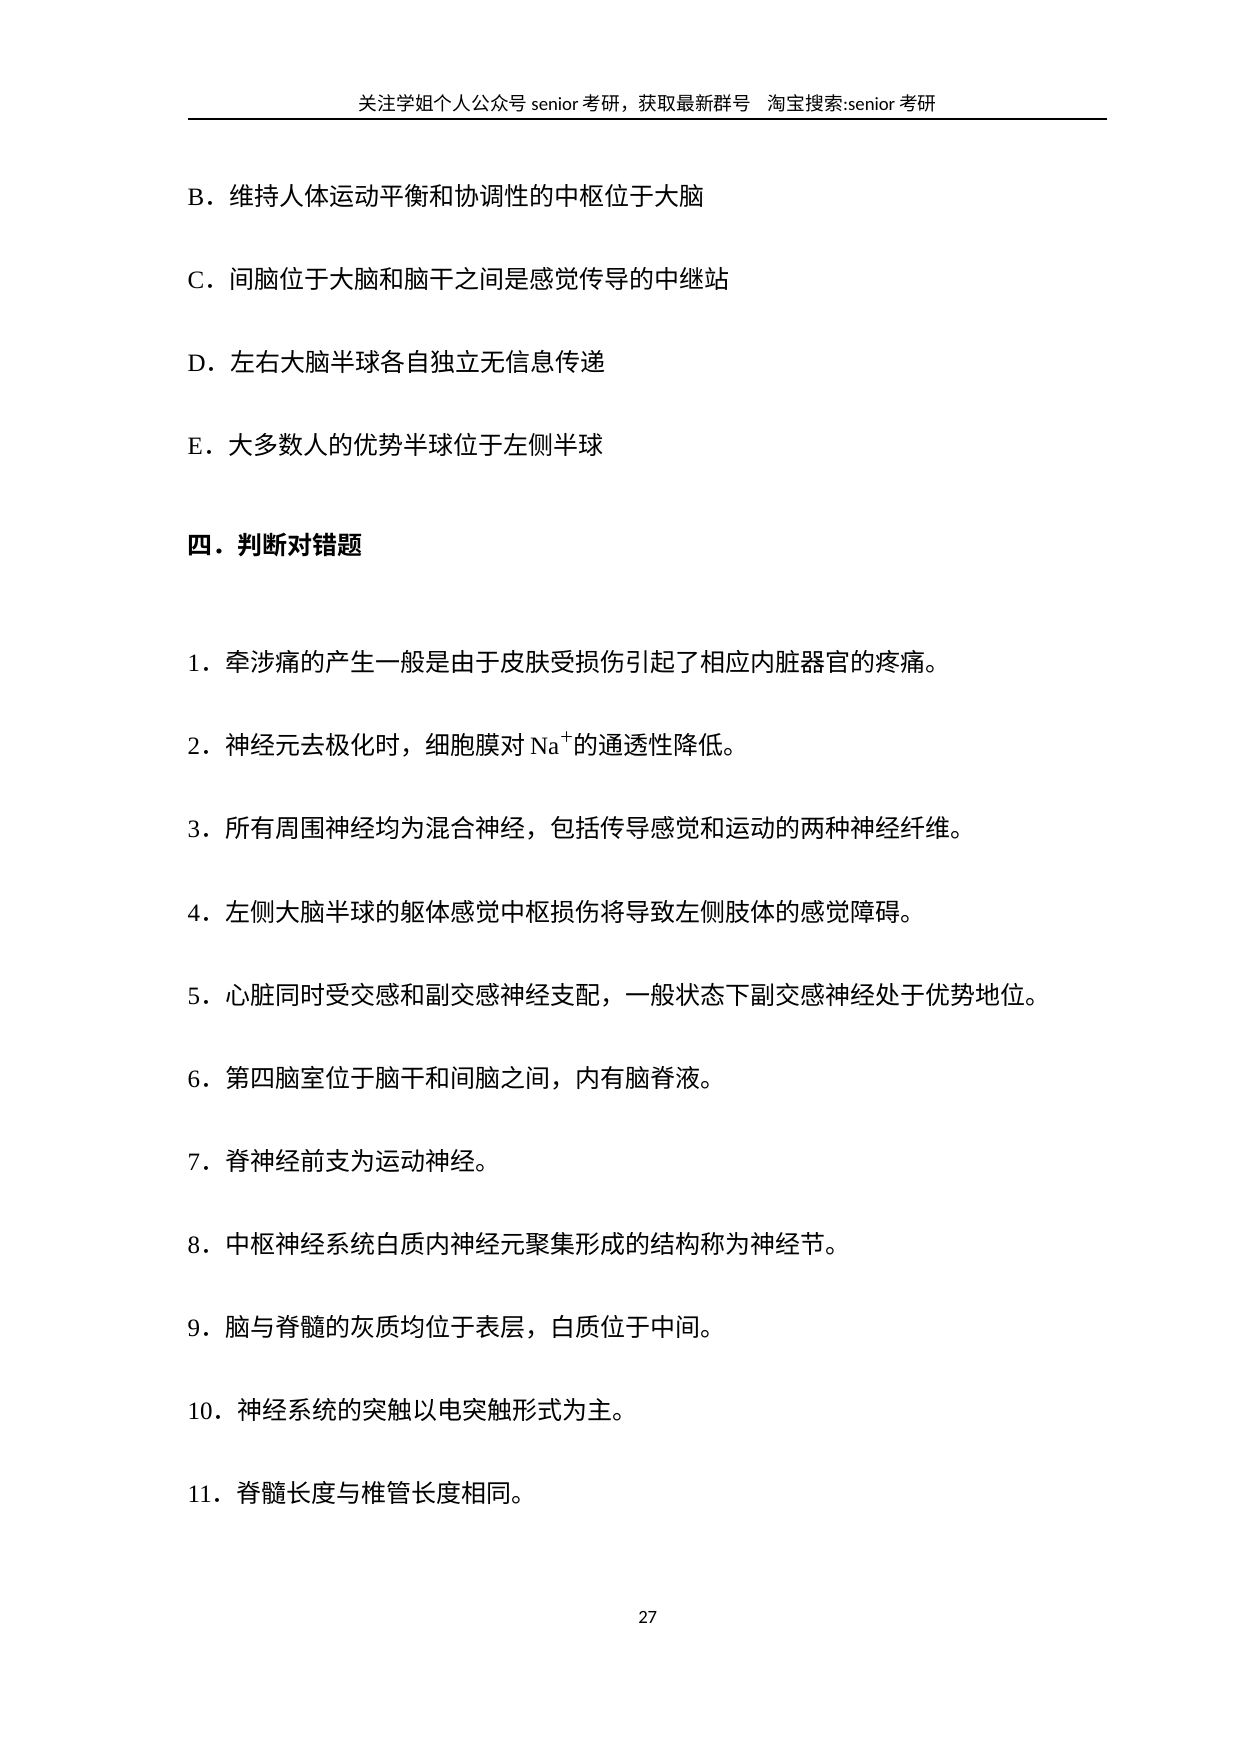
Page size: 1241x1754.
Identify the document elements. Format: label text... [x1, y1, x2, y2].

text 9．脑与脊髓的灰质均位于表层，白质位于中间。 [187, 1293, 1107, 1358]
text 2．神经元去极化时，细胞膜对Na＋的通透性降低。 [187, 711, 1107, 776]
text 6．第四脑室位于脑干和间脑之间，内有脑脊液。 [187, 1044, 1107, 1109]
text C．间脑位于大脑和脑干之间是感觉传导的中继站 [187, 245, 1107, 310]
text E．大多数人的优势半球位于左侧半球 [187, 411, 1107, 476]
text 5．心脏同时受交感和副交感神经支配，一般状态下副交感神经处于优势地位。 [187, 961, 1107, 1026]
text 1．牵涉痛的产生一般是由于皮肤受损伤引起了相应内脏器官的疼痛。 [187, 628, 1107, 693]
text 11．脊髓长度与椎管长度相同。 [187, 1459, 1107, 1524]
text B．维持人体运动平衡和协调性的中枢位于大脑 [187, 162, 1107, 227]
text 7．脊神经前支为运动神经。 [187, 1127, 1107, 1192]
text 10．神经系统的突触以电突触形式为主。 [187, 1376, 1107, 1441]
text 3．所有周围神经均为混合神经，包括传导感觉和运动的两种神经纤维。 [187, 794, 1107, 859]
text 4．左侧大脑半球的躯体感觉中枢损伤将导致左侧肢体的感觉障碍。 [187, 878, 1107, 943]
text 8．中枢神经系统白质内神经元聚集形成的结构称为神经节。 [187, 1210, 1107, 1275]
text 四．判断对错题 [187, 511, 1107, 576]
text D．左右大脑半球各自独立无信息传递 [187, 328, 1107, 393]
